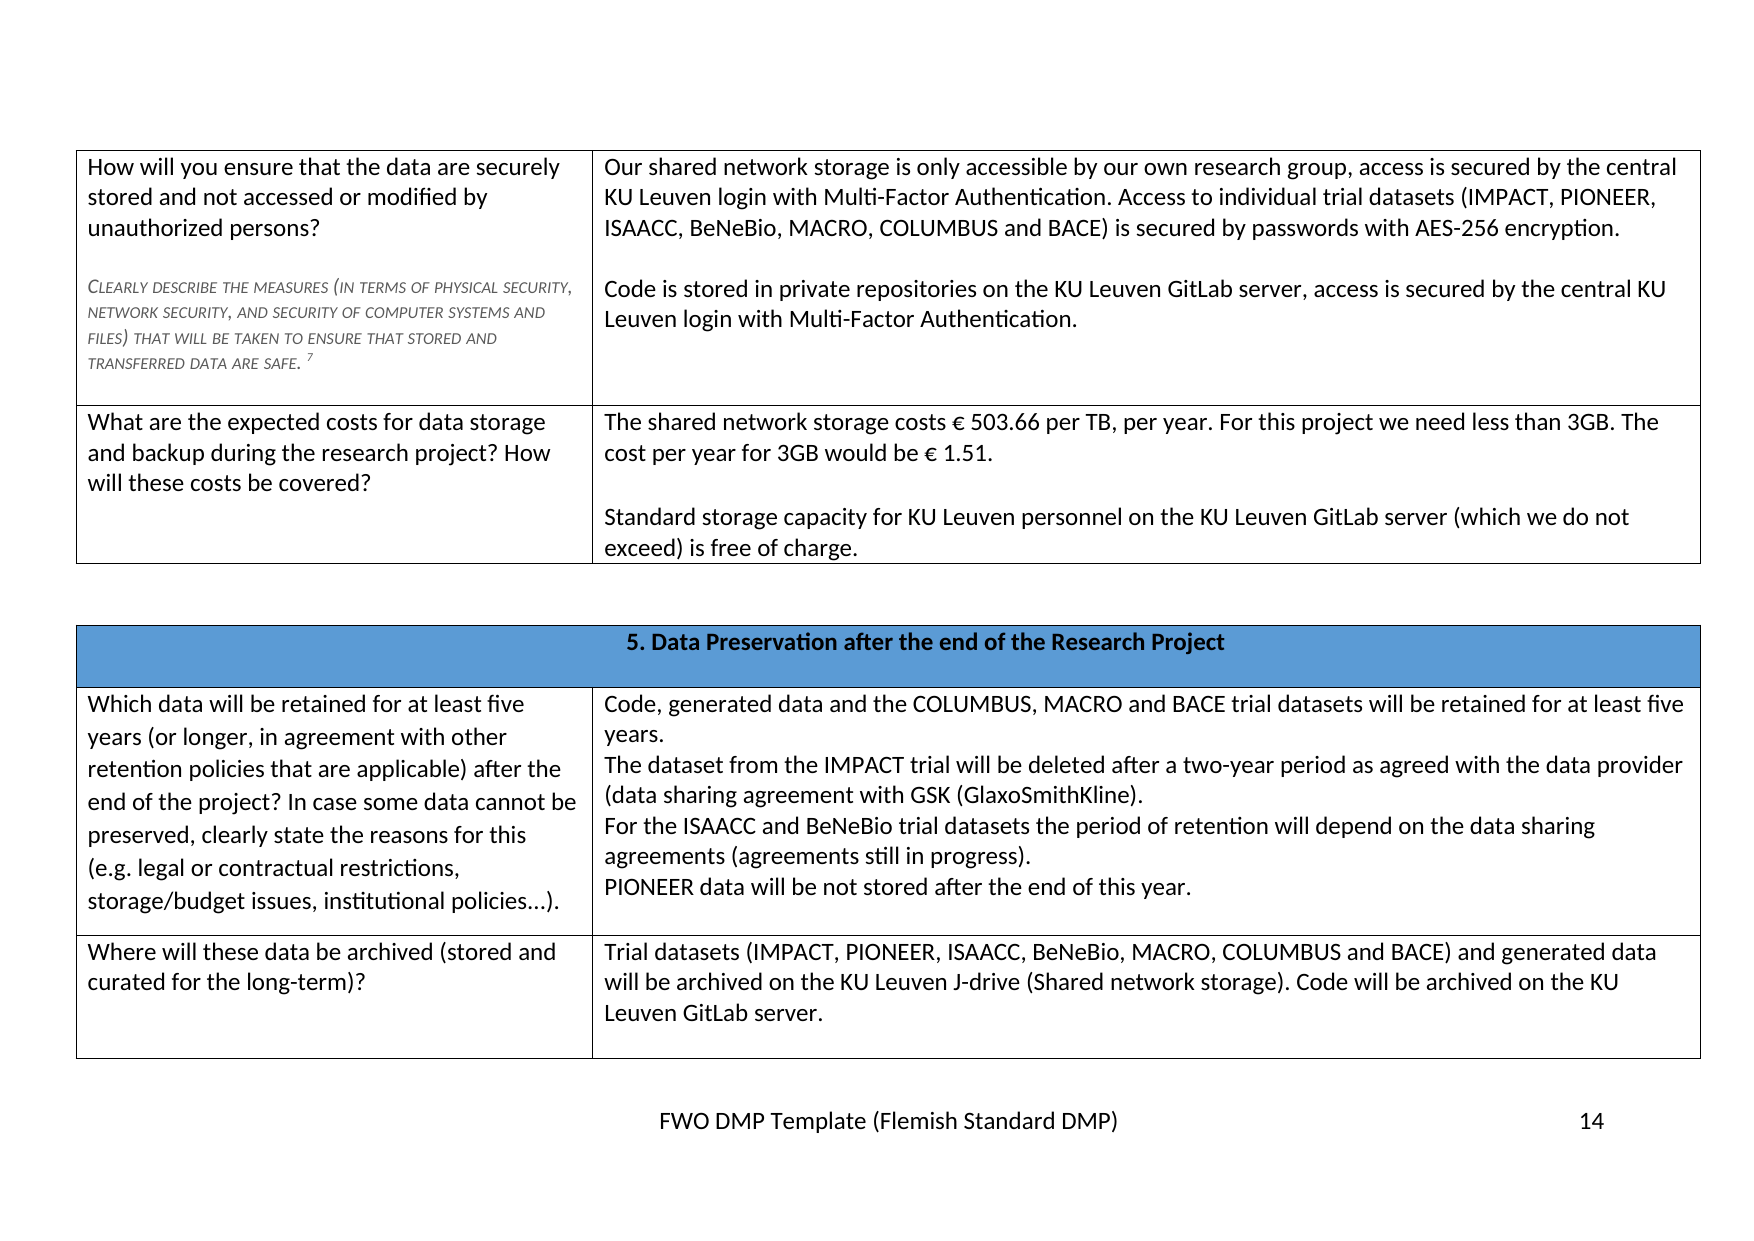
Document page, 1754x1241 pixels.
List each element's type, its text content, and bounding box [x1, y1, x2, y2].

table_cell Trial datasets (IMPACT, PIONEER, ISAACC, BeNeBio, MACRO, COLUMBUS and BACE) and generated data will be archived on the KU Leuven J-drive (Shared network storage). Code will be archived on the KU Leuven GitLab server. [593, 936, 1700, 1058]
table_cell Where will these data be archived (stored and curated for the long-term)? [77, 936, 592, 1058]
table_cell Which data will be retained for at least five years (or longer, in agreement with other retention policies that are applicable) after the end of the project? In case some data cannot be preserved, clearly state the reasons for this (e.g. legal or contractual restrictions, storage/budget issues, institutional policies...). [77, 688, 592, 935]
table_cell What are the expected costs for data storage and backup during the research project? How will these costs be covered? [77, 406, 592, 562]
table_cell Our shared network storage is only accessible by our own research group, access is secured by the central KU Leuven login with Multi-Factor Authentication. Access to individual trial datasets (IMPACT, PIONEER, ISAACC, BeNeBio, MACRO, COLUMBUS and BACE) is secured by passwords with AES-256 encryption. Code is stored in private repositories on the KU Leuven GitLab server, access is secured by the central KU Leuven login with Multi-Factor Authentication. [593, 151, 1700, 405]
table_header 5. Data Preservation after the end of the Research Project [77, 626, 1700, 687]
table_cell Code, generated data and the COLUMBUS, MACRO and BACE trial datasets will be retained for at least five years. The dataset from the IMPACT trial will be deleted after a two-year period as agreed with the data provider (data sharing agreement with GSK (GlaxoSmithKline). For the ISAACC and BeNeBio trial datasets the period of retention will depend on the data sharing agreements (agreements still in progress). PIONEER data will be not stored after the end of this year. [593, 688, 1700, 935]
table_cell The shared network storage costs € 503.66 per TB, per year. For this project we need less than 3GB. The cost per year for 3GB would be € 1.51. Standard storage capacity for KU Leuven personnel on the KU Leuven GitLab server (which we do not exceed) is free of charge. [593, 406, 1700, 562]
table_cell How will you ensure that the data are securely stored and not accessed or modified by unauthorized persons? Clearly describe the measures (in terms of physical security, network security, and security of computer systems and files) that will be taken to ensure that stored and transferred data are safe. 7 [77, 151, 592, 405]
